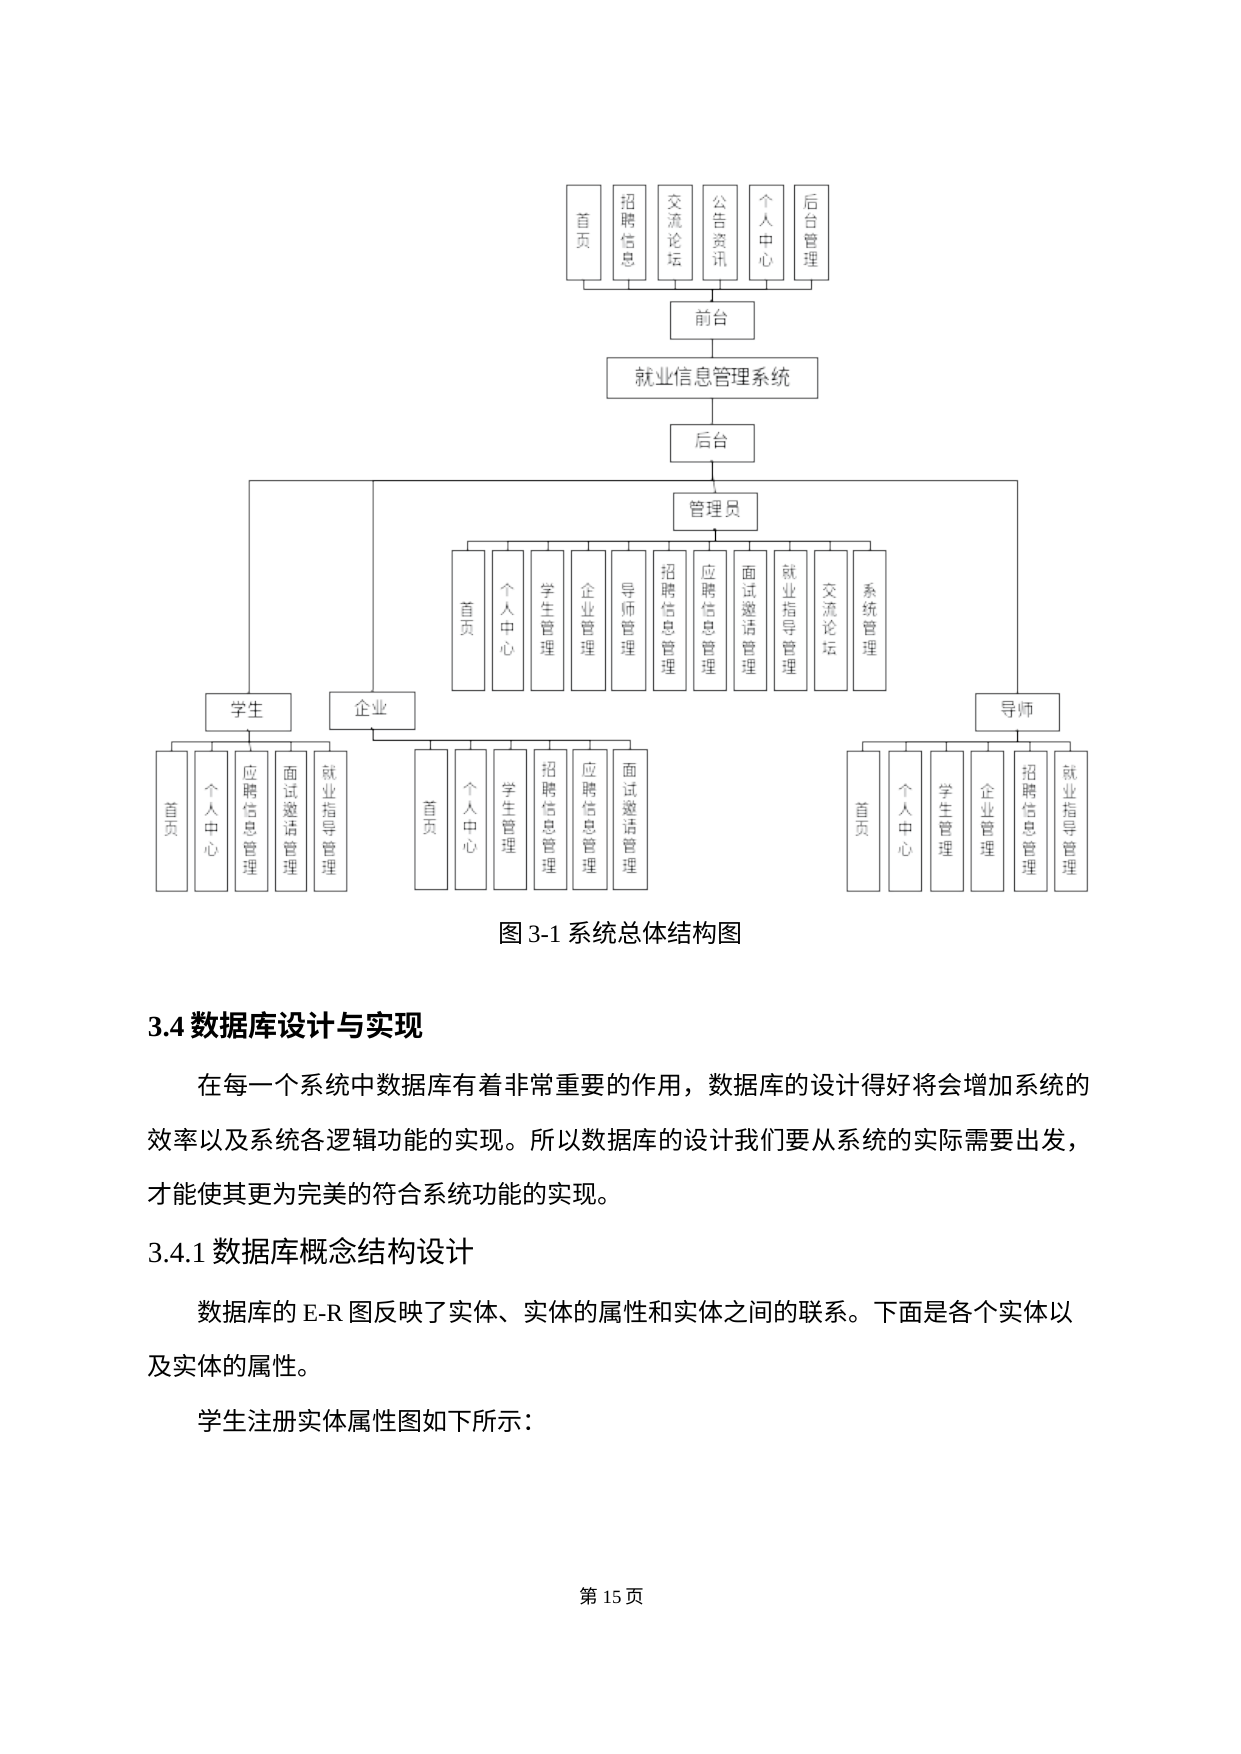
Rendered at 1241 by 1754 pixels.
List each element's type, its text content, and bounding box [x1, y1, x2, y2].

text 学生注册实体属性图如下所示： [148, 1401, 1092, 1437]
subtitle 3.4.1数据库概念结构设计 [148, 1229, 1092, 1271]
text 图3-1 系统总体结构图 [148, 914, 1092, 950]
text 3.4数据库设计与实现 [148, 1002, 1092, 1045]
text 在每一个系统中数据库有着非常重要的作用，数据库的设计得好将会增加系统的效率以及系统各逻辑功能的实现。所以数据库的设计我们要从系统的实际需要出发，才能使其更为完美的符合系统功能的实现。 [148, 1066, 1092, 1211]
text 数据库的E-R图反映了实体、实体的属性和实体之间的联系。下面是各个实体以及实体的属性。 [148, 1292, 1092, 1383]
